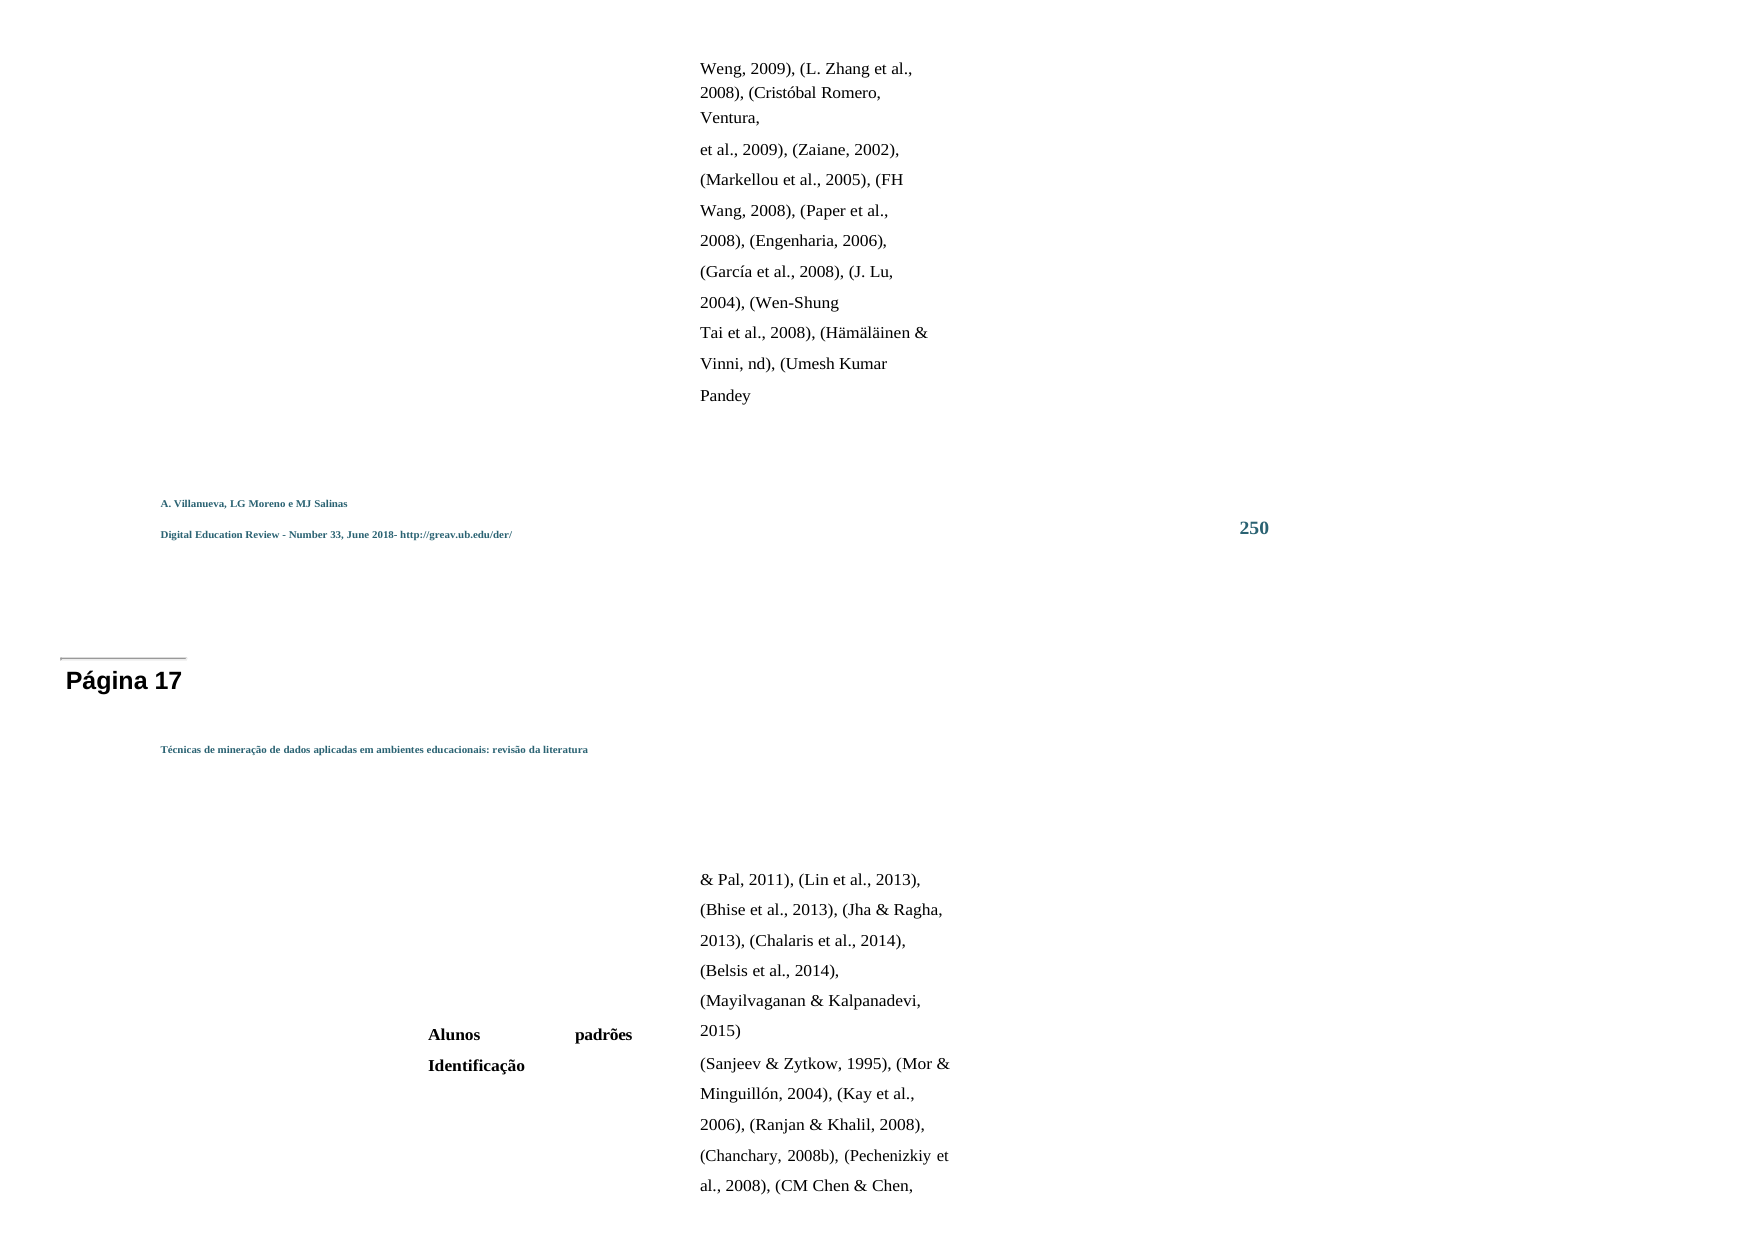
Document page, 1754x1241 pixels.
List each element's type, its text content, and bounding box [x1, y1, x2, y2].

subtitle Página 17 [66, 666, 1689, 695]
text Digital Education Review - Number 33, June 2018- http://greav.ub.edu/der/ 250 [160, 517, 1689, 542]
text Tai et al., 2008), (Hämäläinen & Vinni, nd), (Umesh Kumar Pandey [700, 323, 940, 404]
text Weng, 2009), (L. Zhang et al., 2008), (Cristóbal Romero, Ventura, [700, 58, 944, 127]
subtitle Alunos padrões Identificação [428, 1025, 633, 1075]
text et al., 2009), (Zaiane, 2002), (Markellou et al., 2005), (FH Wang, 2008), (Paper et al., 2008), (Engenharia, 2006), (García et al., 2008), (J. Lu, 2004), (Wen-Shung [700, 139, 935, 312]
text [700, 1053, 952, 1195]
text & Pal, 2011), (Lin et al., 2013), (Bhise et al., 2013), (Jha & Ragha, 2013), (Chalaris et al., 2014), (Belsis et al., 2014), (Mayilvaganan & Kalpanadevi, 2015) [700, 870, 947, 1040]
